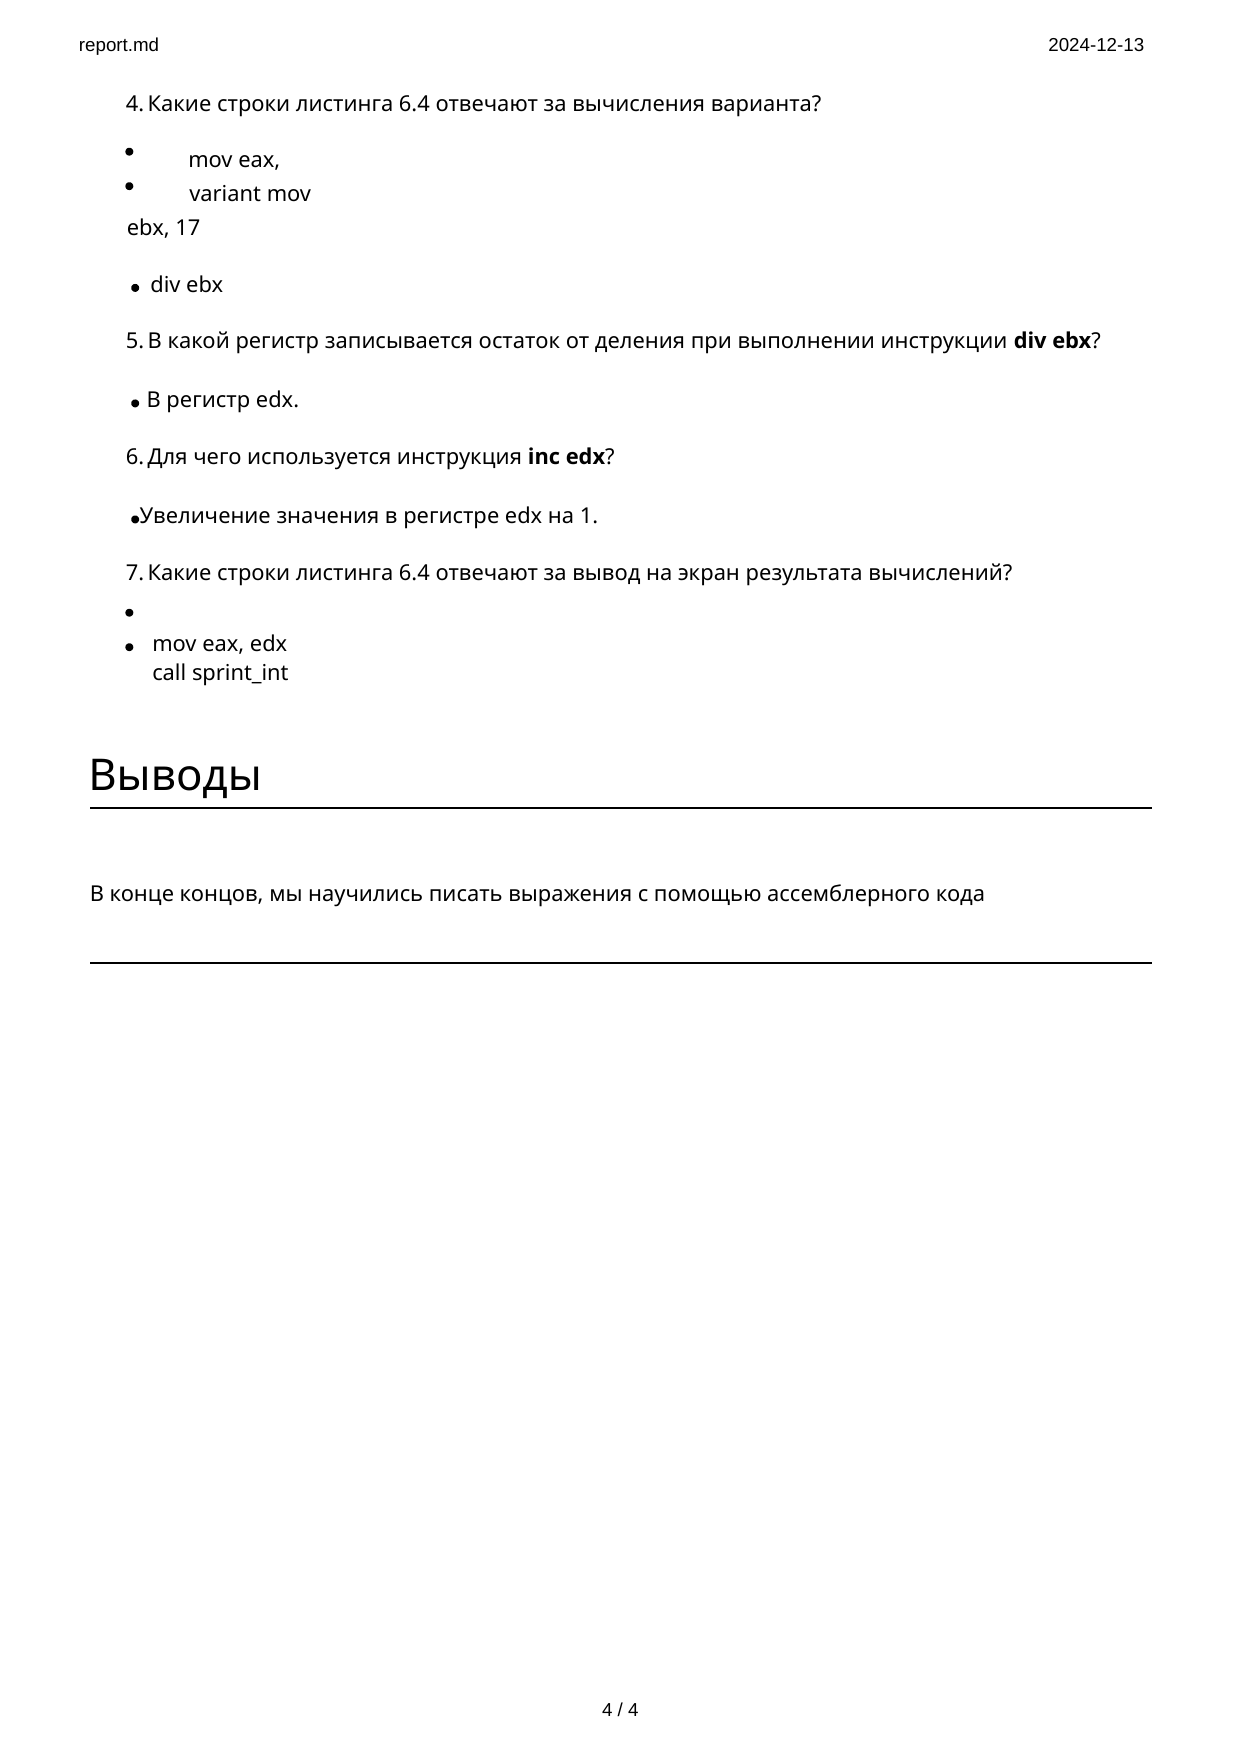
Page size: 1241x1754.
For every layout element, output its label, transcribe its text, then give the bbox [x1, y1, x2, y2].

text В конце концов, мы научились писать выражения с помощью ассемблерного кода [89, 878, 1145, 908]
list Для чего используется инструкция inc edx? [126, 441, 1145, 471]
list Какие строки листинга 6.4 отвечают за вычисления варианта? [126, 87, 1145, 117]
text mov eax, edx call sprint_int [126, 616, 310, 687]
list В какой регистр записывается остаток от деления при выполнении инструкции div ebx? [126, 325, 1145, 355]
list Какие строки листинга 6.4 отвечают за вывод на экран результата вычислений? [126, 557, 1145, 587]
text В регистр edx. [89, 384, 1145, 414]
text div ebx [89, 268, 1145, 298]
subtitle Выводы [88, 743, 1145, 803]
text mov eax, variant mov ebx, 17 [126, 144, 352, 241]
text Увеличение значения в регистре edx на 1. [89, 500, 1145, 530]
